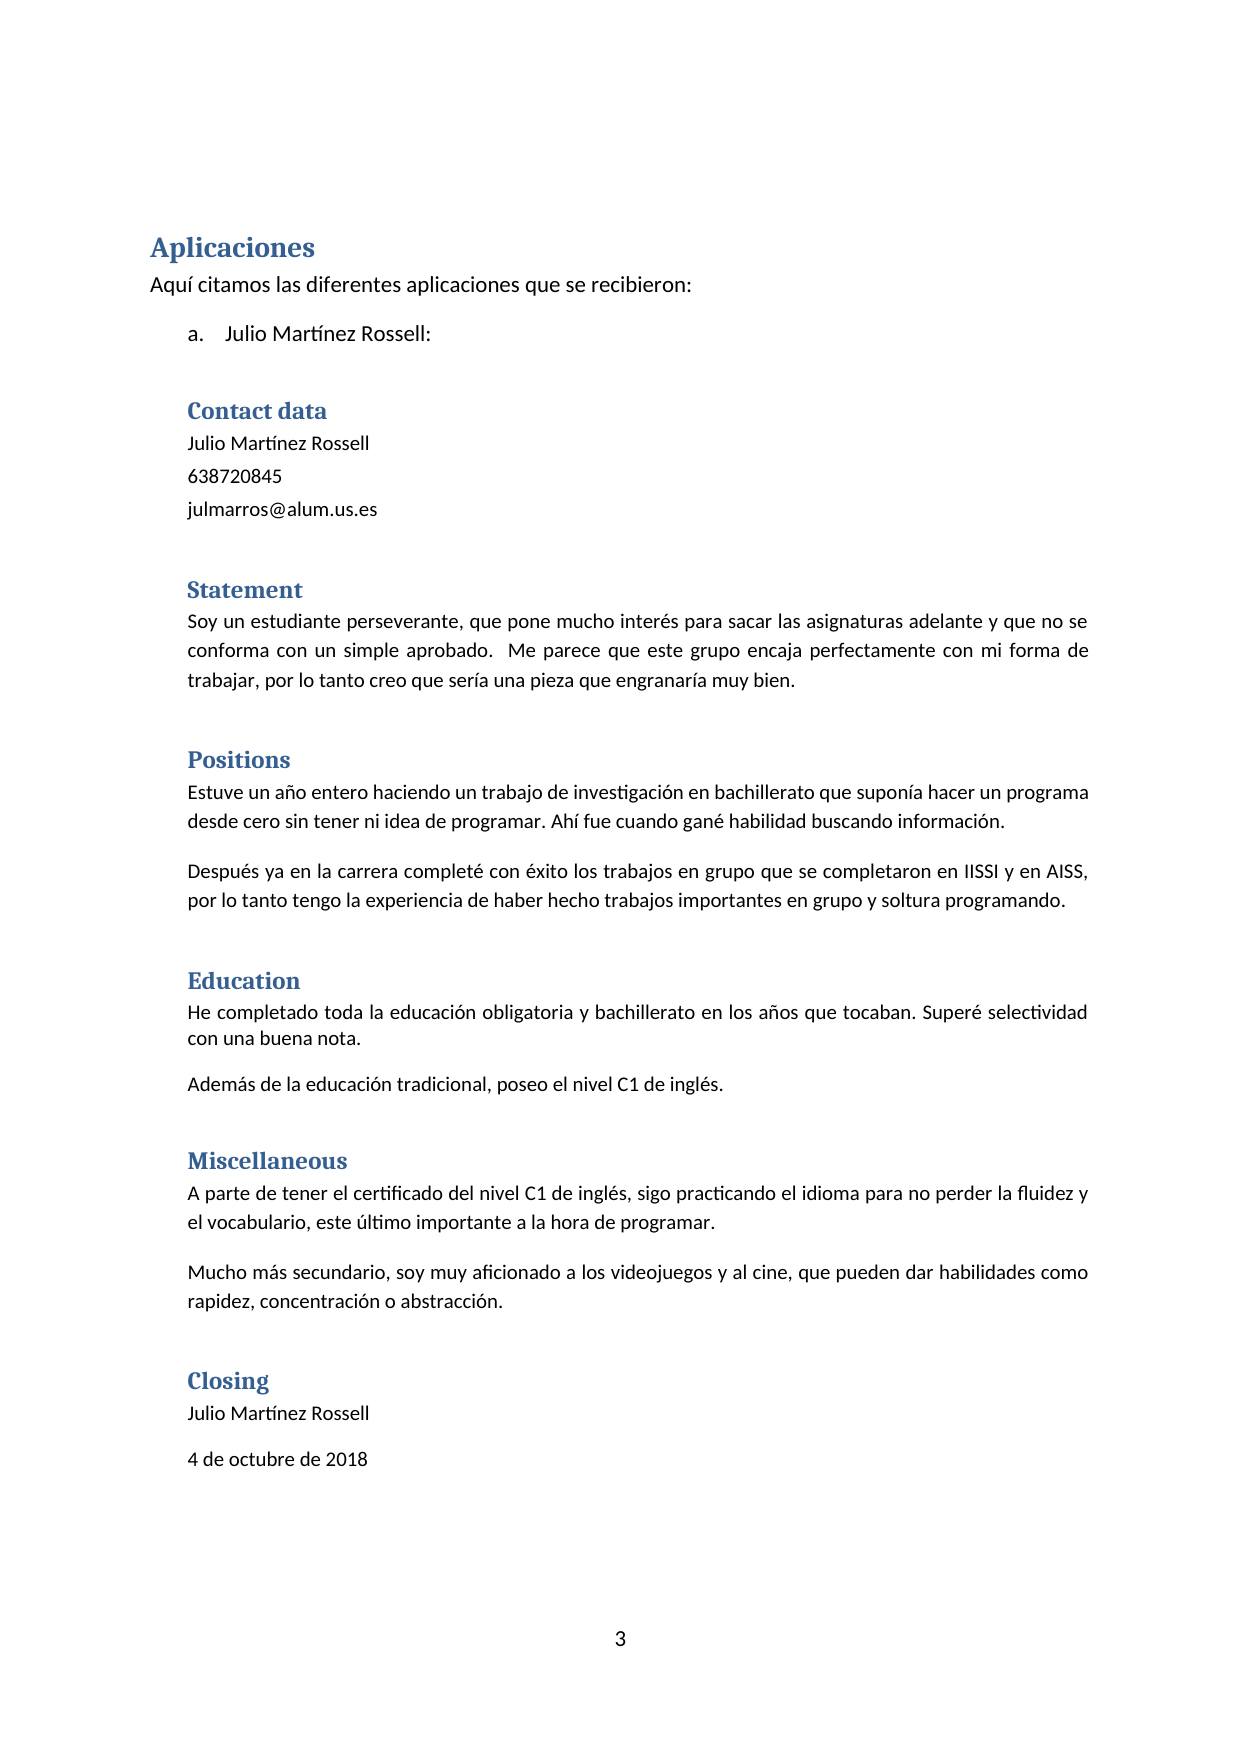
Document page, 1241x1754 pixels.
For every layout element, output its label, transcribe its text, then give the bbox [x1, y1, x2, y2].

subtitle Positions [187, 746, 1090, 775]
text Aquí citamos las diferentes aplicaciones que se recibieron: [150, 270, 1090, 298]
subtitle Education [187, 967, 1090, 995]
text Mucho más secundario, soy muy aficionado a los videojuegos y al cine, que pueden dar habilidades como rapidez, concentración o abstracción. [187, 1259, 1090, 1313]
subtitle Statement [187, 576, 1090, 604]
text Julio Martínez Rossell [187, 1400, 1090, 1426]
text Además de la educación tradicional, poseo el nivel C1 de inglés. [187, 1071, 1090, 1097]
text He completado toda la educación obligatoria y bachillerato en los años que tocaban. Superé selectividad con una buena nota. [187, 999, 1090, 1050]
text 4 de octubre de 2018 [187, 1446, 1090, 1472]
subtitle Closing [187, 1367, 1090, 1396]
text A parte de tener el certificado del nivel C1 de inglés, sigo practicando el idioma para no perder la fluidez y el vocabulario, este último importante a la hora de programar. [187, 1180, 1090, 1234]
subtitle Miscellaneous [187, 1147, 1090, 1175]
text Estuve un año entero haciendo un trabajo de investigación en bachillerato que suponía hacer un programa desde cero sin tener ni idea de programar. Ahí fue cuando gané habilidad buscando información. [187, 779, 1090, 834]
text Julio Martínez Rossell [187, 430, 1090, 455]
text Soy un estudiante perseverante, que pone mucho interés para sacar las asignaturas adelante y que no se conforma con un simple aprobado. Me parece que este grupo encaja perfectamente con mi forma de trabajar, por lo tanto creo que sería una pieza que engranaría muy bien. [187, 608, 1090, 692]
subtitle Contact data [187, 397, 1090, 425]
text 638720845 [187, 463, 1090, 488]
text julmarros@alum.us.es [187, 496, 1090, 522]
text Después ya en la carrera completé con éxito los trabajos en grupo que se completaron en IISSI y en AISS, por lo tanto tengo la experiencia de haber hecho trabajos importantes en grupo y soltura programando. [187, 858, 1090, 913]
subtitle Aplicaciones [150, 231, 1090, 265]
list Julio Martínez Rossell: [187, 319, 1090, 347]
